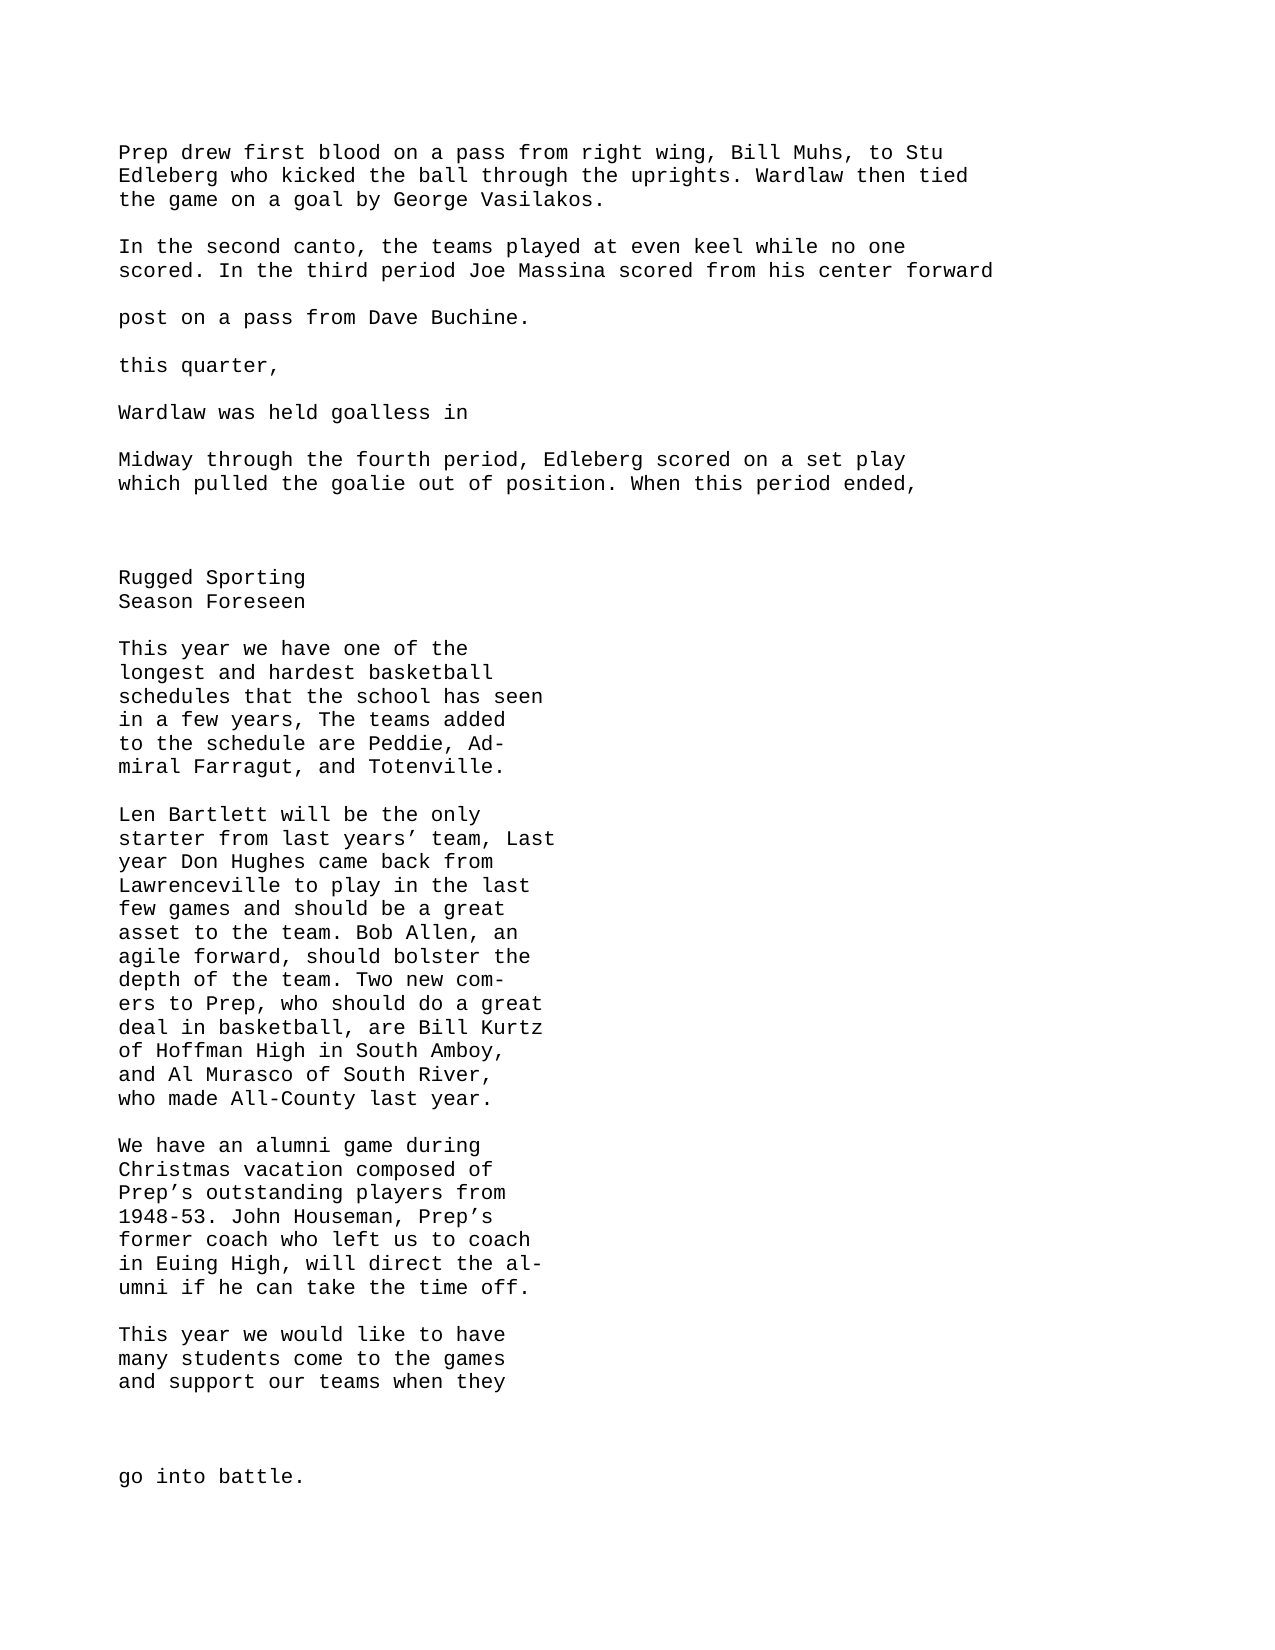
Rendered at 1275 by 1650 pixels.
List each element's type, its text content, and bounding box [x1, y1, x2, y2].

text and support our teams when they [118, 1371, 1157, 1395]
text Season Foreseen [118, 591, 1157, 615]
text and Al Murasco of South River, [118, 1064, 1157, 1088]
text miral Farragut, and Totenville. [118, 757, 1157, 780]
text Edleberg who kicked the ball through the uprights. Wardlaw then tied [118, 165, 1157, 189]
text starter from last years’ team, Last [118, 827, 1157, 851]
text This year we would like to have [118, 1324, 1157, 1348]
text ers to Prep, who should do a great [118, 993, 1157, 1017]
text post on a pass from Dave Buchine. [118, 307, 1157, 331]
text of Hoffman High in South Amboy, [118, 1040, 1157, 1064]
text Rugged Sporting [118, 567, 1157, 591]
text who made All-County last year. [118, 1088, 1157, 1111]
text many students come to the games [118, 1348, 1157, 1371]
text Midway through the fourth period, Edleberg scored on a set play [118, 449, 1157, 473]
text In the second canto, the teams played at even keel while no one [118, 236, 1157, 260]
text former coach who left us to coach [118, 1229, 1157, 1253]
text scored. In the third period Joe Massina scored from his center forward [118, 260, 1157, 284]
text Prep’s outstanding players from [118, 1182, 1157, 1206]
text few games and should be a great [118, 898, 1157, 922]
text We have an alumni game during [118, 1135, 1157, 1158]
text go into battle. [118, 1466, 1157, 1489]
text asset to the team. Bob Allen, an [118, 922, 1157, 946]
text Lawrenceville to play in the last [118, 875, 1157, 898]
text Wardlaw was held goalless in [118, 402, 1157, 426]
text longest and hardest basketball [118, 662, 1157, 686]
text Prep drew first blood on a pass from right wing, Bill Muhs, to Stu [118, 142, 1157, 165]
text this quarter, [118, 354, 1157, 378]
text agile forward, should bolster the [118, 946, 1157, 969]
text schedules that the school has seen [118, 686, 1157, 709]
text which pulled the goalie out of position. When this period ended, [118, 473, 1157, 496]
text the game on a goal by George Vasilakos. [118, 189, 1157, 213]
text year Don Hughes came back from [118, 851, 1157, 875]
text in a few years, The teams added [118, 709, 1157, 733]
text This year we have one of the [118, 638, 1157, 662]
text in Euing High, will direct the al- [118, 1253, 1157, 1277]
text 1948-53. John Houseman, Prep’s [118, 1206, 1157, 1229]
text umni if he can take the time off. [118, 1277, 1157, 1300]
text Christmas vacation composed of [118, 1158, 1157, 1182]
text deal in basketball, are Bill Kurtz [118, 1017, 1157, 1040]
text depth of the team. Two new com- [118, 969, 1157, 993]
text Len Bartlett will be the only [118, 804, 1157, 827]
text to the schedule are Peddie, Ad- [118, 733, 1157, 757]
